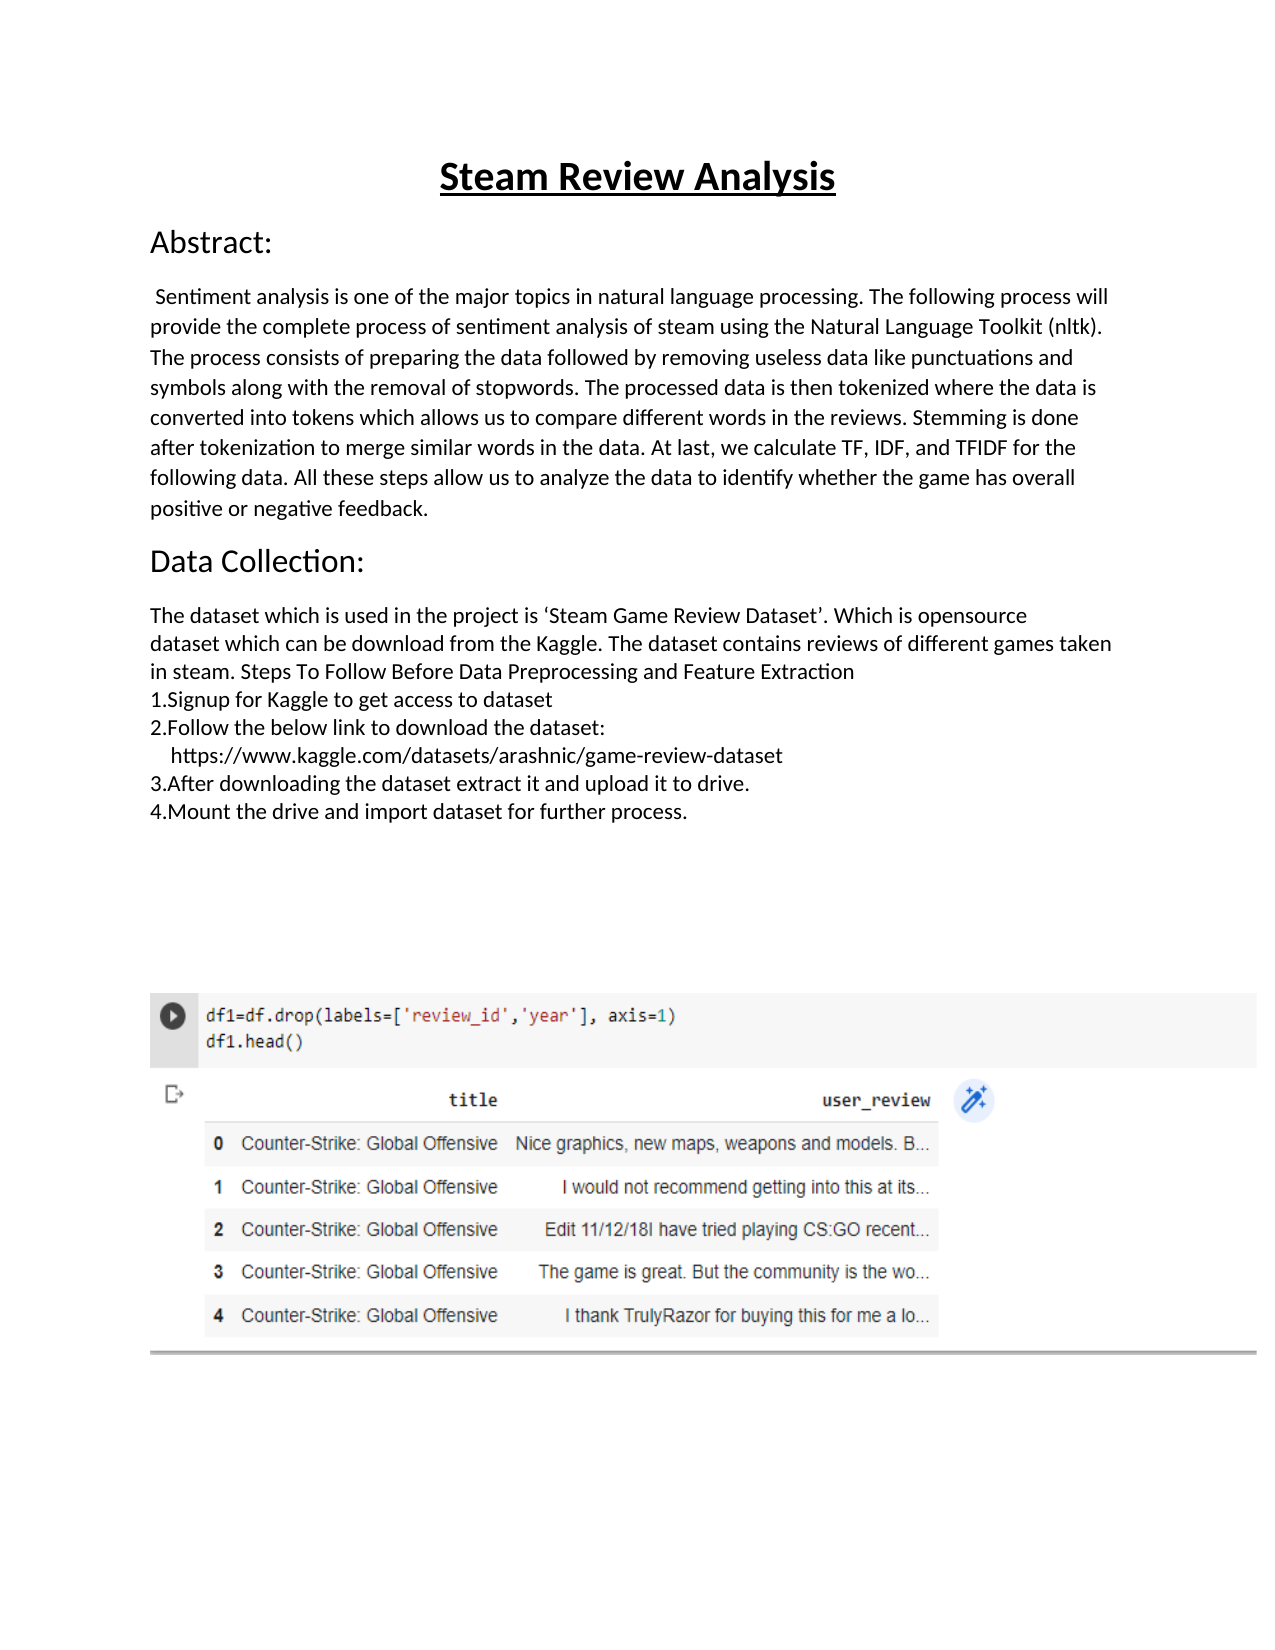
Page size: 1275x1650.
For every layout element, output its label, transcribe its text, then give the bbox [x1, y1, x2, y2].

text Data Collection: [150, 541, 1125, 581]
text The dataset which is used in the project is ‘Steam Game Review Dataset’. Which is opensource [150, 601, 1125, 629]
text 2.Follow the below link to download the dataset: [150, 713, 1125, 741]
text https://www.kaggle.com/datasets/arashnic/game-review-dataset [150, 741, 1125, 769]
text 1.Signup for Kaggle to get access to dataset [150, 685, 1125, 713]
text 3.After downloading the dataset extract it and upload it to drive. [150, 769, 1125, 797]
text 4.Mount the drive and import dataset for further process. [150, 797, 1125, 825]
text Steam Review Analysis [150, 150, 1125, 201]
text dataset which can be download from the Kaggle. The dataset contains reviews of different games taken in steam. Steps To Follow Before Data Preprocessing and Feature Extraction [150, 629, 1125, 685]
picture [150, 993, 1257, 1355]
text Abstract: [150, 222, 1125, 262]
text Sentiment analysis is one of the major topics in natural language processing. The following process will provide the complete process of sentiment analysis of steam using the Natural Language Toolkit (nltk). The process consists of preparing the data followed by removing useless data like punctuations and symbols along with the removal of stopwords. The processed data is then tokenized where the data is converted into tokens which allows us to compare different words in the reviews. Stemming is done after tokenization to merge similar words in the data. At last, we calculate TF, IDF, and TFIDF for the following data. All these steps allow us to analyze the data to identify whether the game has overall positive or negative feedback. [150, 282, 1125, 522]
